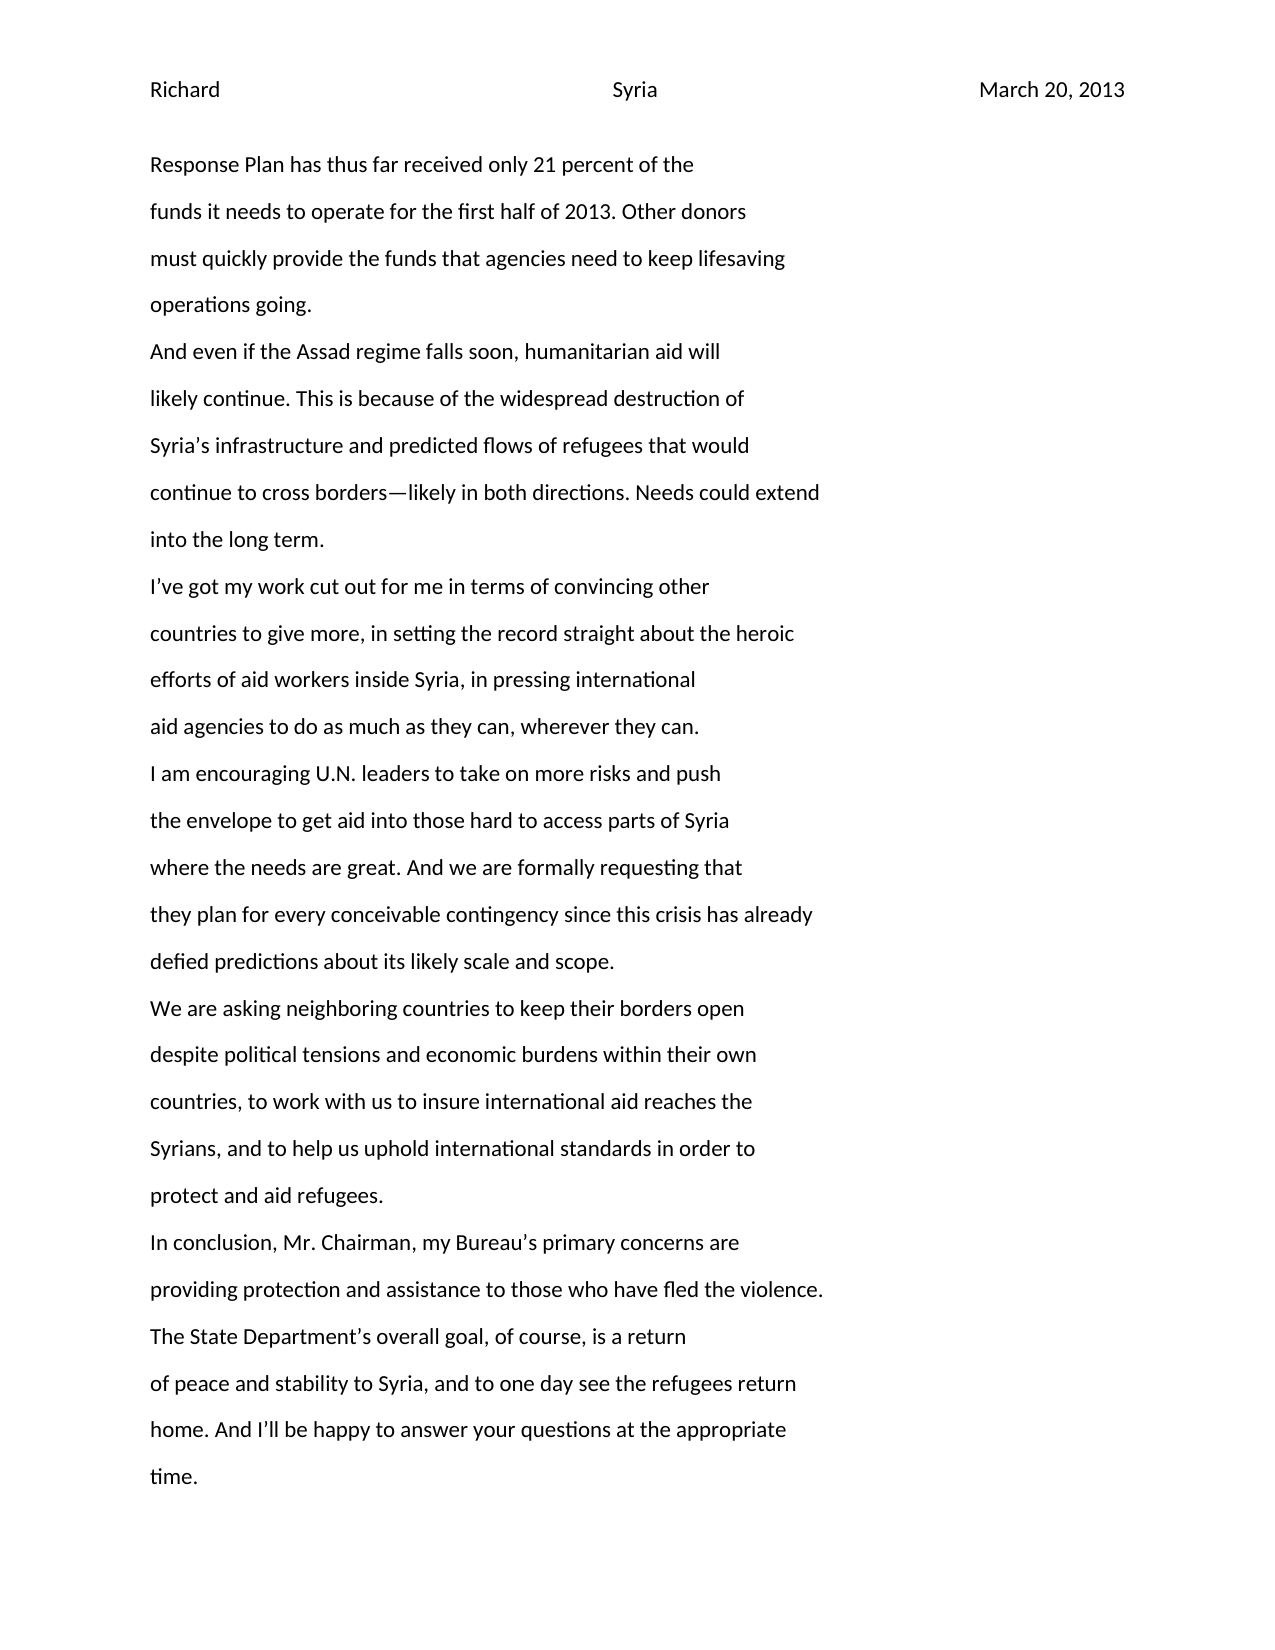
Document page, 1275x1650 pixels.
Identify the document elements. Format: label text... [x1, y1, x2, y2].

text defied predictions about its likely scale and scope. [150, 947, 1125, 975]
text must quickly provide the funds that agencies need to keep lifesaving [150, 244, 1125, 272]
text the envelope to get aid into those hard to access parts of Syria [150, 806, 1125, 834]
text into the long term. [150, 525, 1125, 553]
text funds it needs to operate for the first half of 2013. Other donors [150, 197, 1125, 225]
text likely continue. This is because of the widespread destruction of [150, 384, 1125, 412]
text providing protection and assistance to those who have fled the violence. [150, 1275, 1125, 1303]
text I’ve got my work cut out for me in terms of convincing other [150, 572, 1125, 600]
text time. [150, 1462, 1125, 1491]
text Syria’s infrastructure and predicted flows of refugees that would [150, 431, 1125, 459]
text I am encouraging U.N. leaders to take on more risks and push [150, 759, 1125, 787]
text they plan for every conceivable contingency since this crisis has already [150, 900, 1125, 928]
text despite political tensions and economic burdens within their own [150, 1041, 1125, 1069]
text continue to cross borders—likely in both directions. Needs could extend [150, 478, 1125, 506]
text The State Department’s overall goal, of course, is a return [150, 1322, 1125, 1350]
text of peace and stability to Syria, and to one day see the refugees return [150, 1369, 1125, 1397]
text where the needs are great. And we are formally requesting that [150, 853, 1125, 881]
text countries to give more, in setting the record straight about the heroic [150, 619, 1125, 647]
text We are asking neighboring countries to keep their borders open [150, 994, 1125, 1022]
text home. And I’ll be happy to answer your questions at the appropriate [150, 1416, 1125, 1444]
text Response Plan has thus far received only 21 percent of the [150, 150, 1125, 178]
text Syrians, and to help us uphold international standards in order to [150, 1134, 1125, 1162]
text And even if the Assad regime falls soon, humanitarian aid will [150, 337, 1125, 366]
text protect and aid refugees. [150, 1181, 1125, 1209]
text countries, to work with us to insure international aid reaches the [150, 1087, 1125, 1116]
text operations going. [150, 291, 1125, 319]
text efforts of aid workers inside Syria, in pressing international [150, 666, 1125, 694]
text In conclusion, Mr. Chairman, my Bureau’s primary concerns are [150, 1228, 1125, 1256]
text aid agencies to do as much as they can, wherever they can. [150, 712, 1125, 741]
